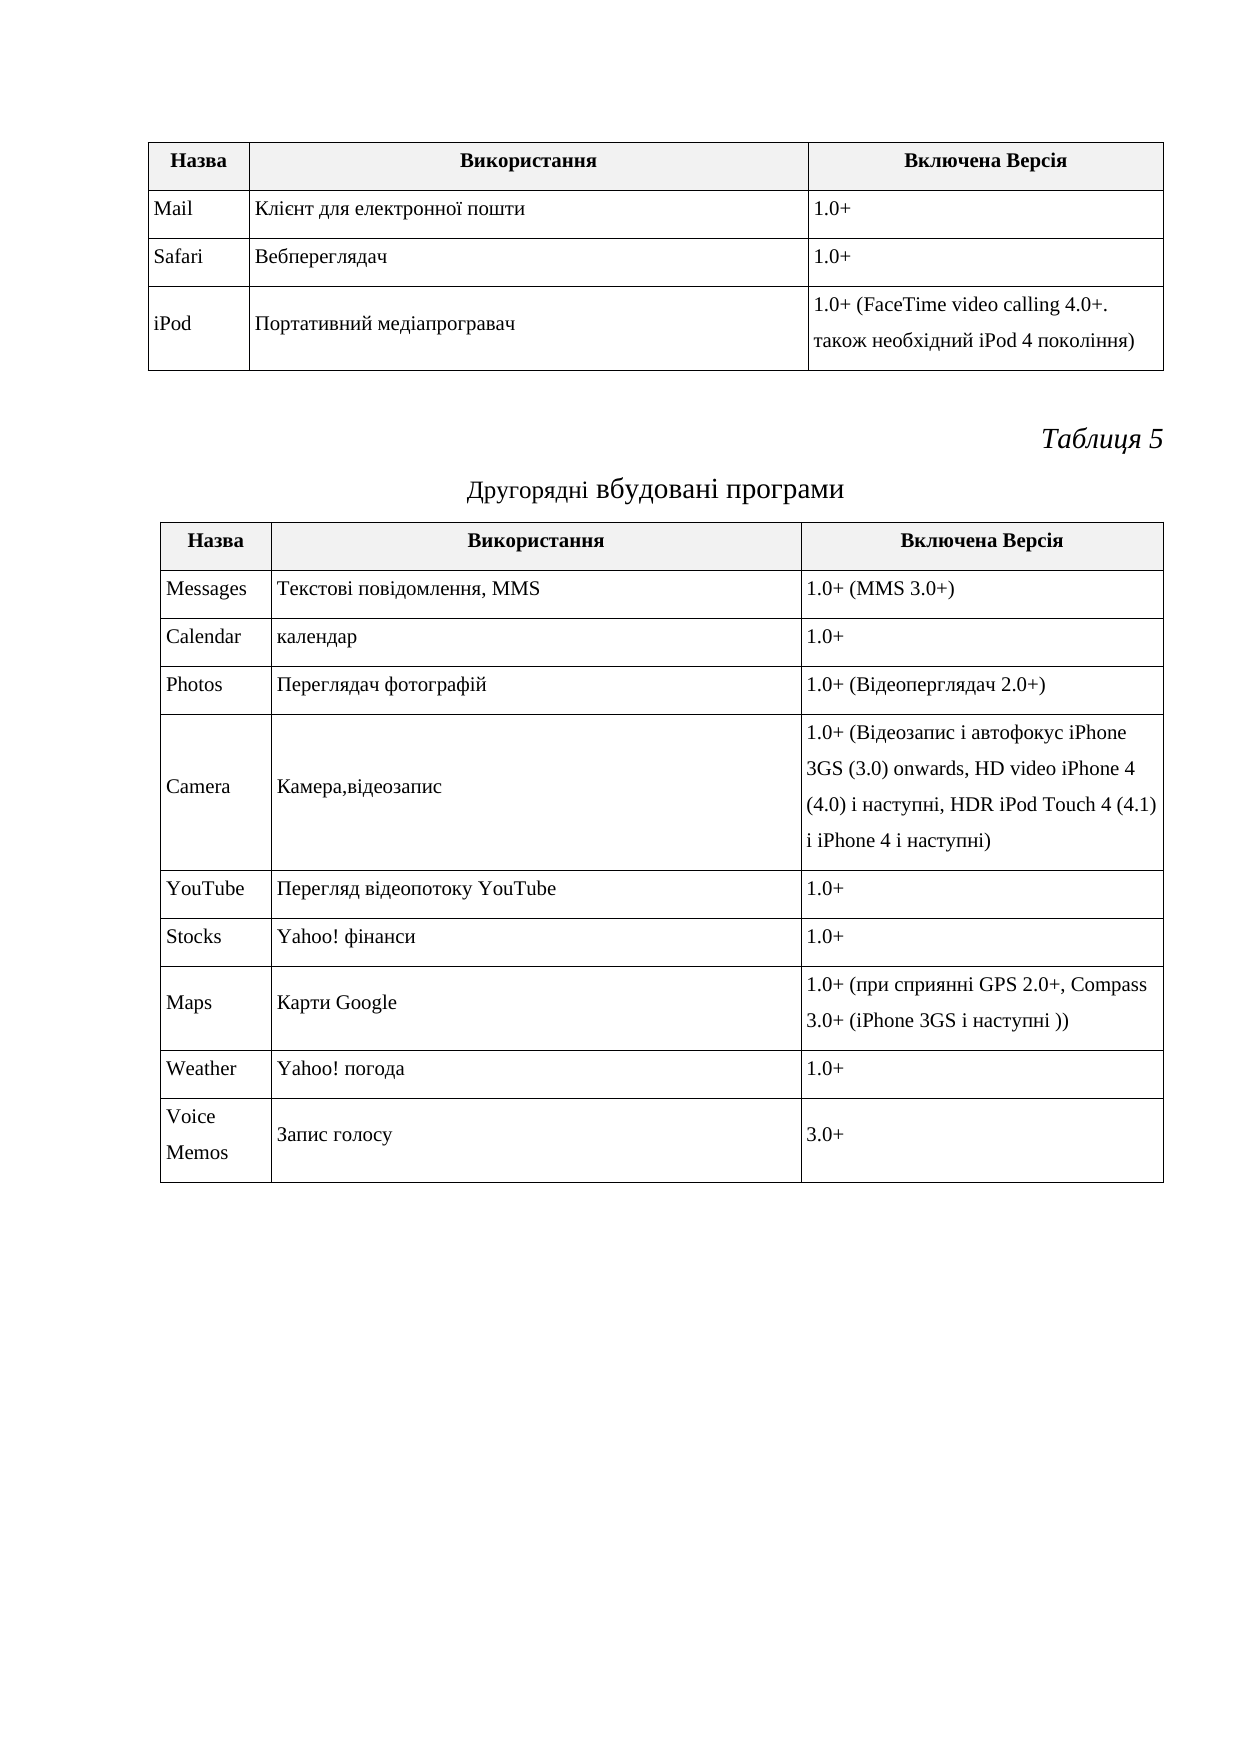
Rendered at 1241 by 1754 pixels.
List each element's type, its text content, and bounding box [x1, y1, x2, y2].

table_cell 1.0+ [802, 619, 1163, 666]
table_header Включена Версія [802, 523, 1163, 570]
text Другорядні вбудовані програми [148, 471, 1163, 505]
table_cell 3.0+ [802, 1099, 1163, 1182]
table_cell Перегляд відеопотоку YouTube [272, 871, 801, 918]
table_cell Voice Memos [161, 1099, 271, 1182]
table_cell Запис голосу [272, 1099, 801, 1182]
table_cell Safari [149, 239, 249, 286]
table_cell Переглядач фотографій [272, 667, 801, 714]
table_cell Weather [161, 1051, 271, 1098]
table_header Назва [149, 143, 249, 190]
table_header Використання [272, 523, 801, 570]
table_cell Maps [161, 967, 271, 1050]
table_cell 1.0+ [802, 871, 1163, 918]
table_cell Камера,відеозапис [272, 715, 801, 870]
table_cell Calendar [161, 619, 271, 666]
table_cell 1.0+ [802, 1051, 1163, 1098]
table_cell Photos [161, 667, 271, 714]
table_cell 1.0+ (MMS 3.0+) [802, 571, 1163, 618]
table_cell iPod [149, 287, 249, 370]
table_cell Клієнт для електронної пошти [250, 191, 808, 238]
table_cell YouTube [161, 871, 271, 918]
text Таблиця 5 [148, 421, 1163, 454]
table_cell Mail [149, 191, 249, 238]
table_cell Карти Google [272, 967, 801, 1050]
table_cell 1.0+ [809, 191, 1163, 238]
table_cell 1.0+ [809, 239, 1163, 286]
table_header Назва [161, 523, 271, 570]
table_cell Вебпереглядач [250, 239, 808, 286]
table_cell Портативний медіапрогравач [250, 287, 808, 370]
table_header Використання [250, 143, 808, 190]
table_cell 1.0+ [802, 919, 1163, 966]
table_cell 1.0+ (при сприянні GPS 2.0+, Compass 3.0+ (iPhone 3GS і наступні )) [802, 967, 1163, 1050]
table_cell календар [272, 619, 801, 666]
table_cell Camera [161, 715, 271, 870]
table_cell Yahoo! погода [272, 1051, 801, 1098]
table_cell 1.0+ (Відеоперглядач 2.0+) [802, 667, 1163, 714]
table_cell 1.0+ (Відеозапис і автофокус iPhone 3GS (3.0) onwards, HD video iPhone 4 (4.0) і наступні, HDR iPod Touch 4 (4.1) і iPhone 4 і наступні) [802, 715, 1163, 870]
table_cell Текстові повідомлення, MMS [272, 571, 801, 618]
table_cell 1.0+ (FaceTime video calling 4.0+. також необхідний iPod 4 покоління) [809, 287, 1163, 370]
table_cell Messages [161, 571, 271, 618]
table_cell Yahoo! фінанси [272, 919, 801, 966]
table_header Включена Версія [809, 143, 1163, 190]
table_cell Stocks [161, 919, 271, 966]
